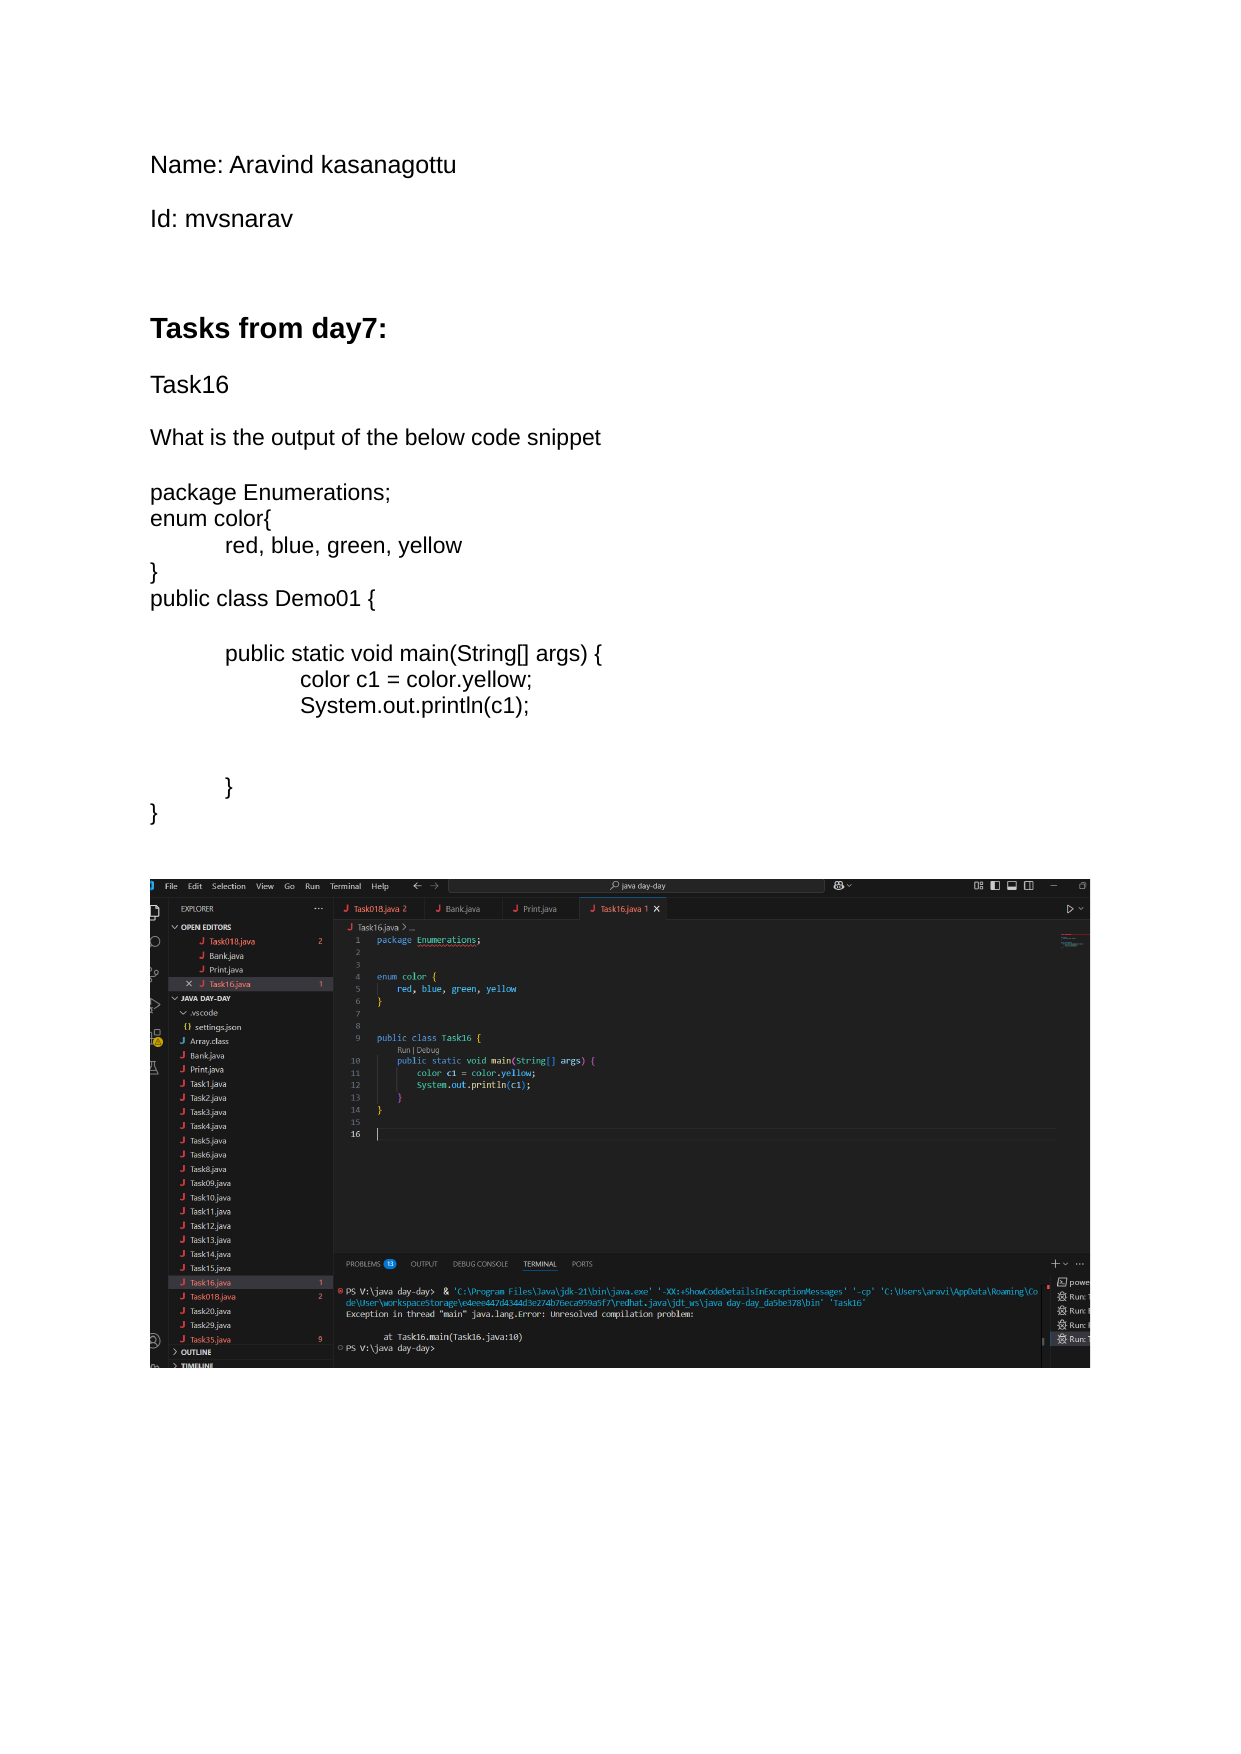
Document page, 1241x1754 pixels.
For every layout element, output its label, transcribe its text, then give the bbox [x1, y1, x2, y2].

text public static void main(String[] args) { [150, 639, 1090, 666]
text System.out.println(c1); [150, 692, 1090, 719]
text Id: mvsnarav [150, 204, 1090, 233]
text color c1 = color.yellow; [150, 666, 1090, 692]
text Task16 [150, 370, 1090, 399]
text public class Demo01 { [150, 584, 1090, 611]
text package Enumerations; [150, 479, 1090, 505]
text What is the output of the below code snippet [150, 424, 1090, 450]
text Tasks from day7: [150, 311, 1090, 344]
text red, blue, green, yellow [150, 532, 1090, 558]
picture [150, 879, 1091, 1368]
text Name: Aravind kasanagottu [150, 150, 1090, 179]
text } [150, 773, 1090, 799]
text } [150, 558, 1090, 584]
text enum color{ [150, 505, 1090, 532]
text } [150, 799, 1090, 826]
